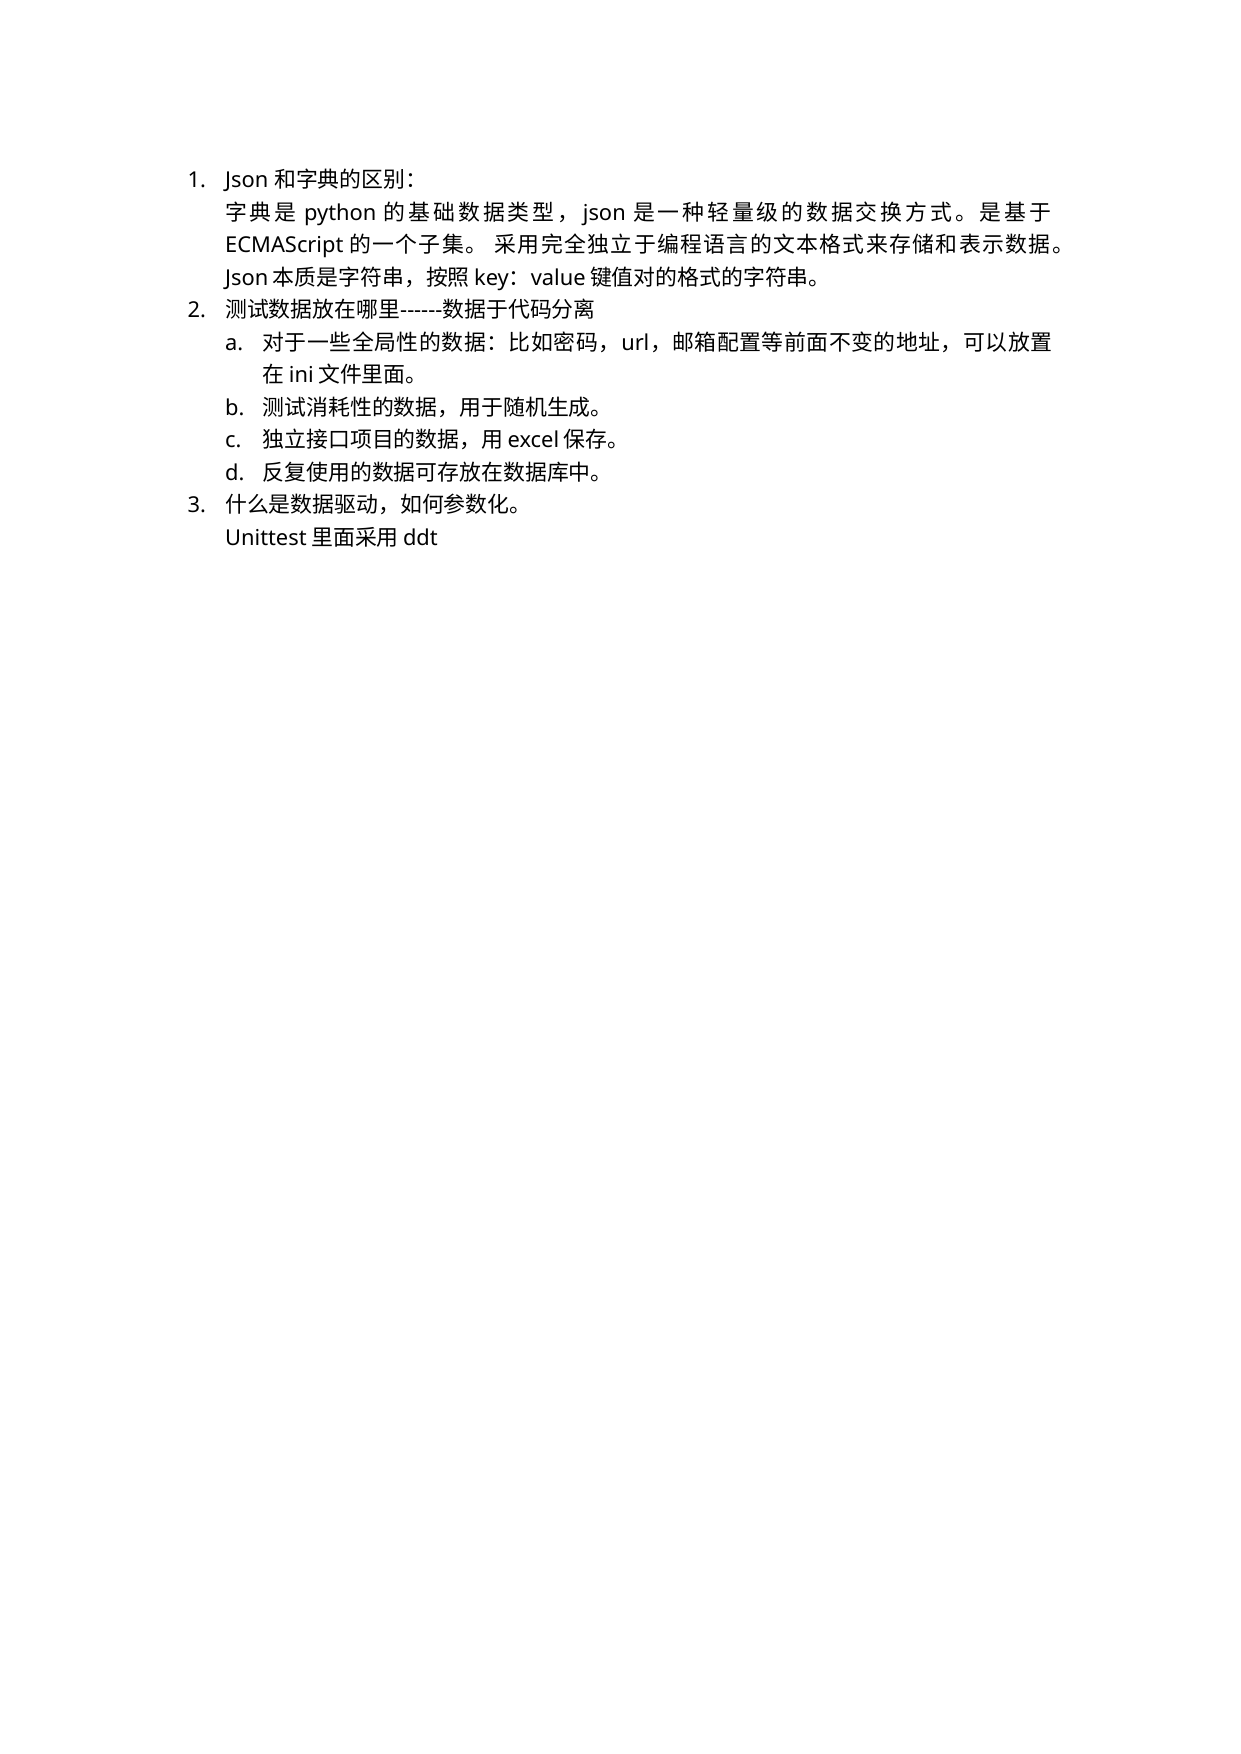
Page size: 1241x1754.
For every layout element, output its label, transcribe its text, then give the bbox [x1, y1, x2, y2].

list 反复使用的数据可存放在数据库中。 [225, 454, 1053, 487]
list 测试消耗性的数据，用于随机生成。 [225, 389, 1053, 422]
list 对于一些全局性的数据：比如密码，url，邮箱配置等前面不变的地址，可以放置在ini文件里面。 [225, 324, 1053, 389]
list Unittest里面采用ddt [225, 519, 1053, 552]
list Json 和字典的区别： [187, 162, 1053, 194]
list 字典是python的基础数据类型，json是一种轻量级的数据交换方式。是基于ECMAScript的一个子集。 采用完全独立于编程语言的文本格式来存储和表示数据。Json本质是字符串，按照key：value键值对的格式的字符串。 [225, 194, 1053, 292]
list 独立接口项目的数据，用excel保存。 [225, 422, 1053, 454]
list 什么是数据驱动，如何参数化。 [187, 487, 1053, 519]
list 测试数据放在哪里------数据于代码分离 [187, 292, 1053, 324]
